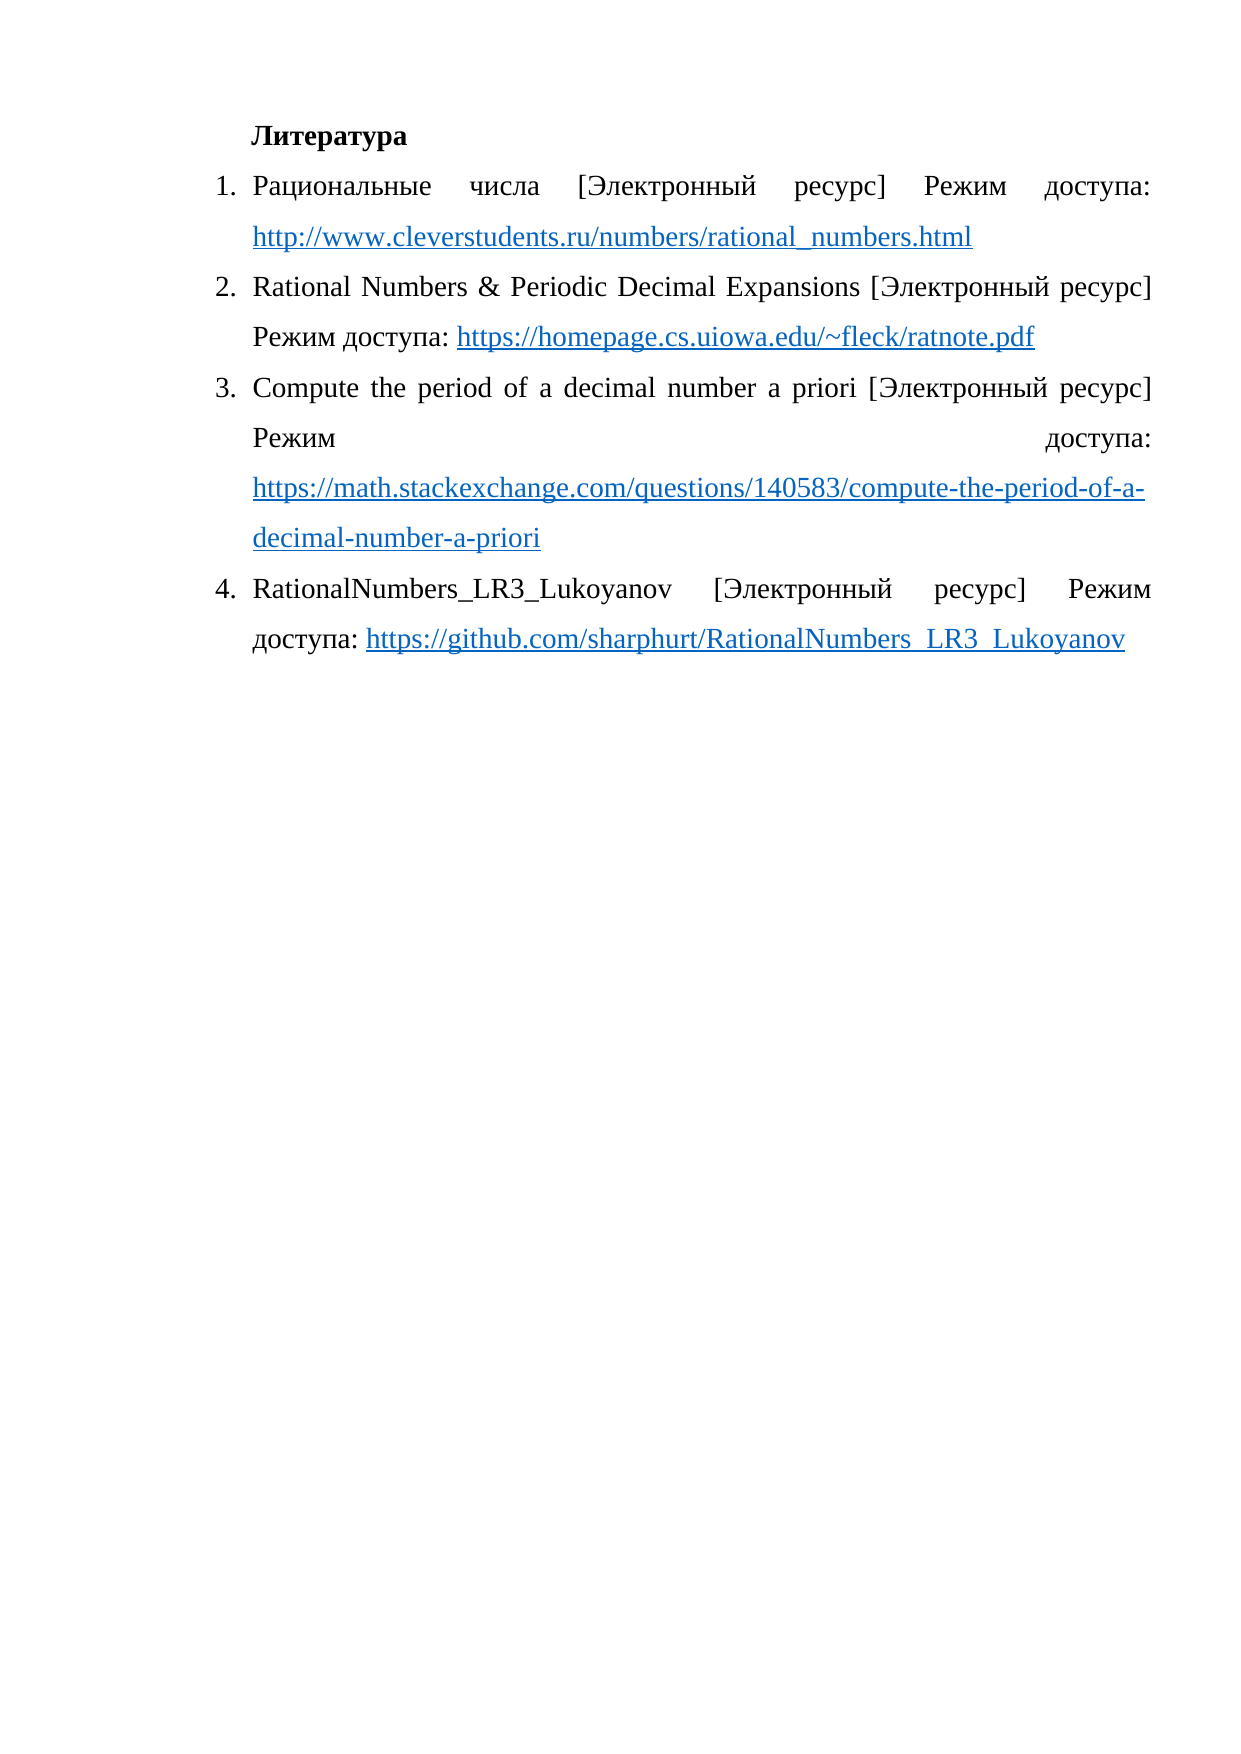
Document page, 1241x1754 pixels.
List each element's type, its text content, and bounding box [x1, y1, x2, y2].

list RationalNumbers_LR3_Lukoyanov [Электронный ресурс] Режим доступа: https://github.com/sharphurt/RationalNumbers_LR3_Lukoyanov [215, 571, 1152, 655]
list Rational Numbers & Periodic Decimal Expansions [Электронный ресурс] Режим доступа: https://homepage.cs.uiowa.edu/~fleck/ratnote.pdf [215, 269, 1152, 353]
list Рациональные числа [Электронный ресурс] Режим доступа: http://www.cleverstudents.ru/numbers/rational_numbers.html [215, 168, 1152, 252]
list Compute the period of a decimal number a priori [Электронный ресурс] Режим доступа: https://math.stackexchange.com/questions/140583/compute-the-period-of-a-decimal-number-a-priori [215, 370, 1152, 554]
subtitle Литература [177, 118, 1152, 152]
